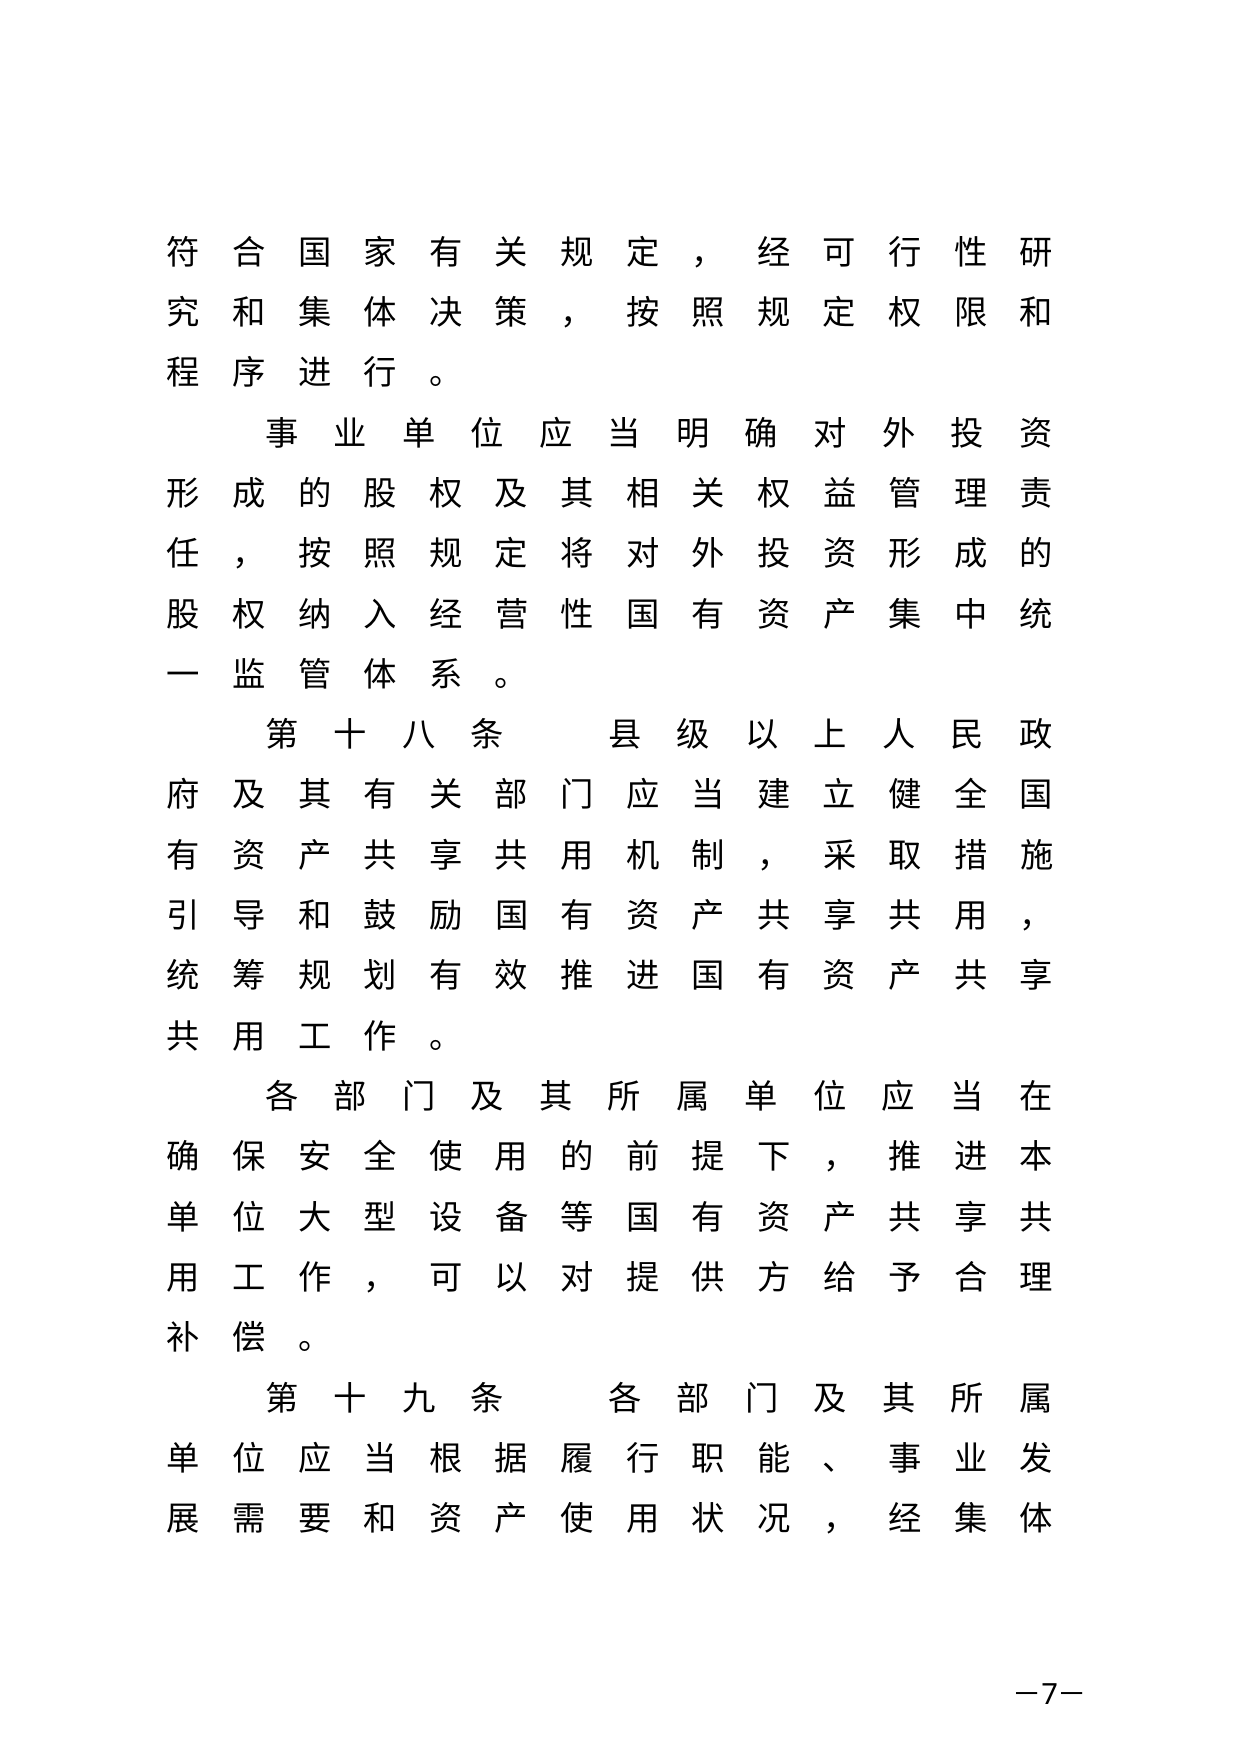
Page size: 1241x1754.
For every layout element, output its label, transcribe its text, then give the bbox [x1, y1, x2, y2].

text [167, 219, 1085, 400]
text 第十八条 县级以上人民政府及其有关部门应当建立健全国有资产共享共用机制，采取措施引导和鼓励国有资产共享共用，统筹规划有效推进国有资产共享共用工作。 [167, 702, 1085, 1064]
text 各部门及其所属单位应当在确保安全使用的前提下，推进本单位大型设备等国有资产共享共用工作，可以对提供方给予合理补偿。 [167, 1064, 1085, 1365]
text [167, 1365, 1085, 1546]
text 事业单位应当明确对外投资形成的股权及其相关权益管理责任，按照规定将对外投资形成的股权纳入经营性国有资产集中统一监管体系。 [167, 400, 1085, 702]
